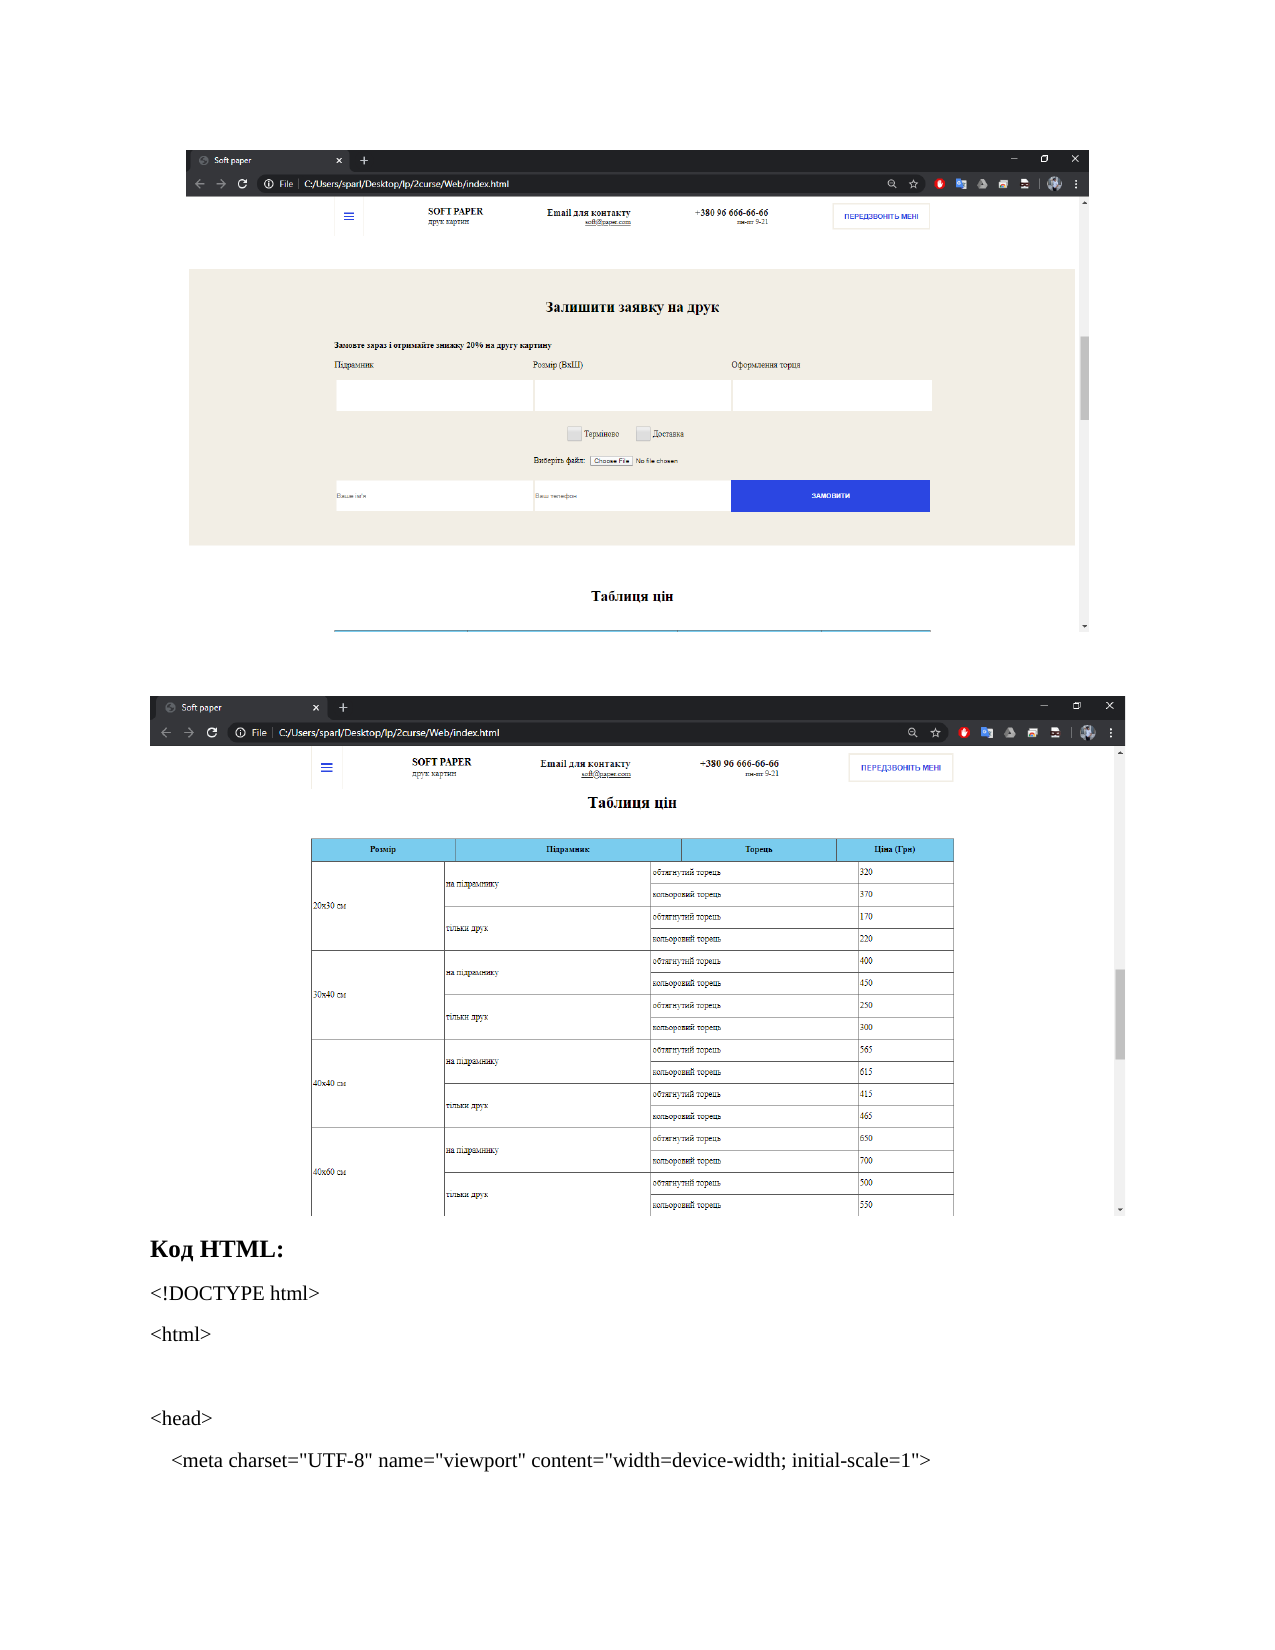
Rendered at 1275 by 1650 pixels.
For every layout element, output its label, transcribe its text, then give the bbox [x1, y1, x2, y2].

picture [150, 696, 1125, 1216]
text <html> [150, 1322, 1125, 1346]
picture [186, 150, 1089, 632]
text Код HTML: [150, 1234, 1125, 1262]
text <!DOCTYPE html> [150, 1280, 1125, 1304]
text <meta charset="UTF-8" name="viewport" content="width=device-width; initial-scale=1"> [150, 1448, 1125, 1472]
text <head> [150, 1406, 1125, 1430]
